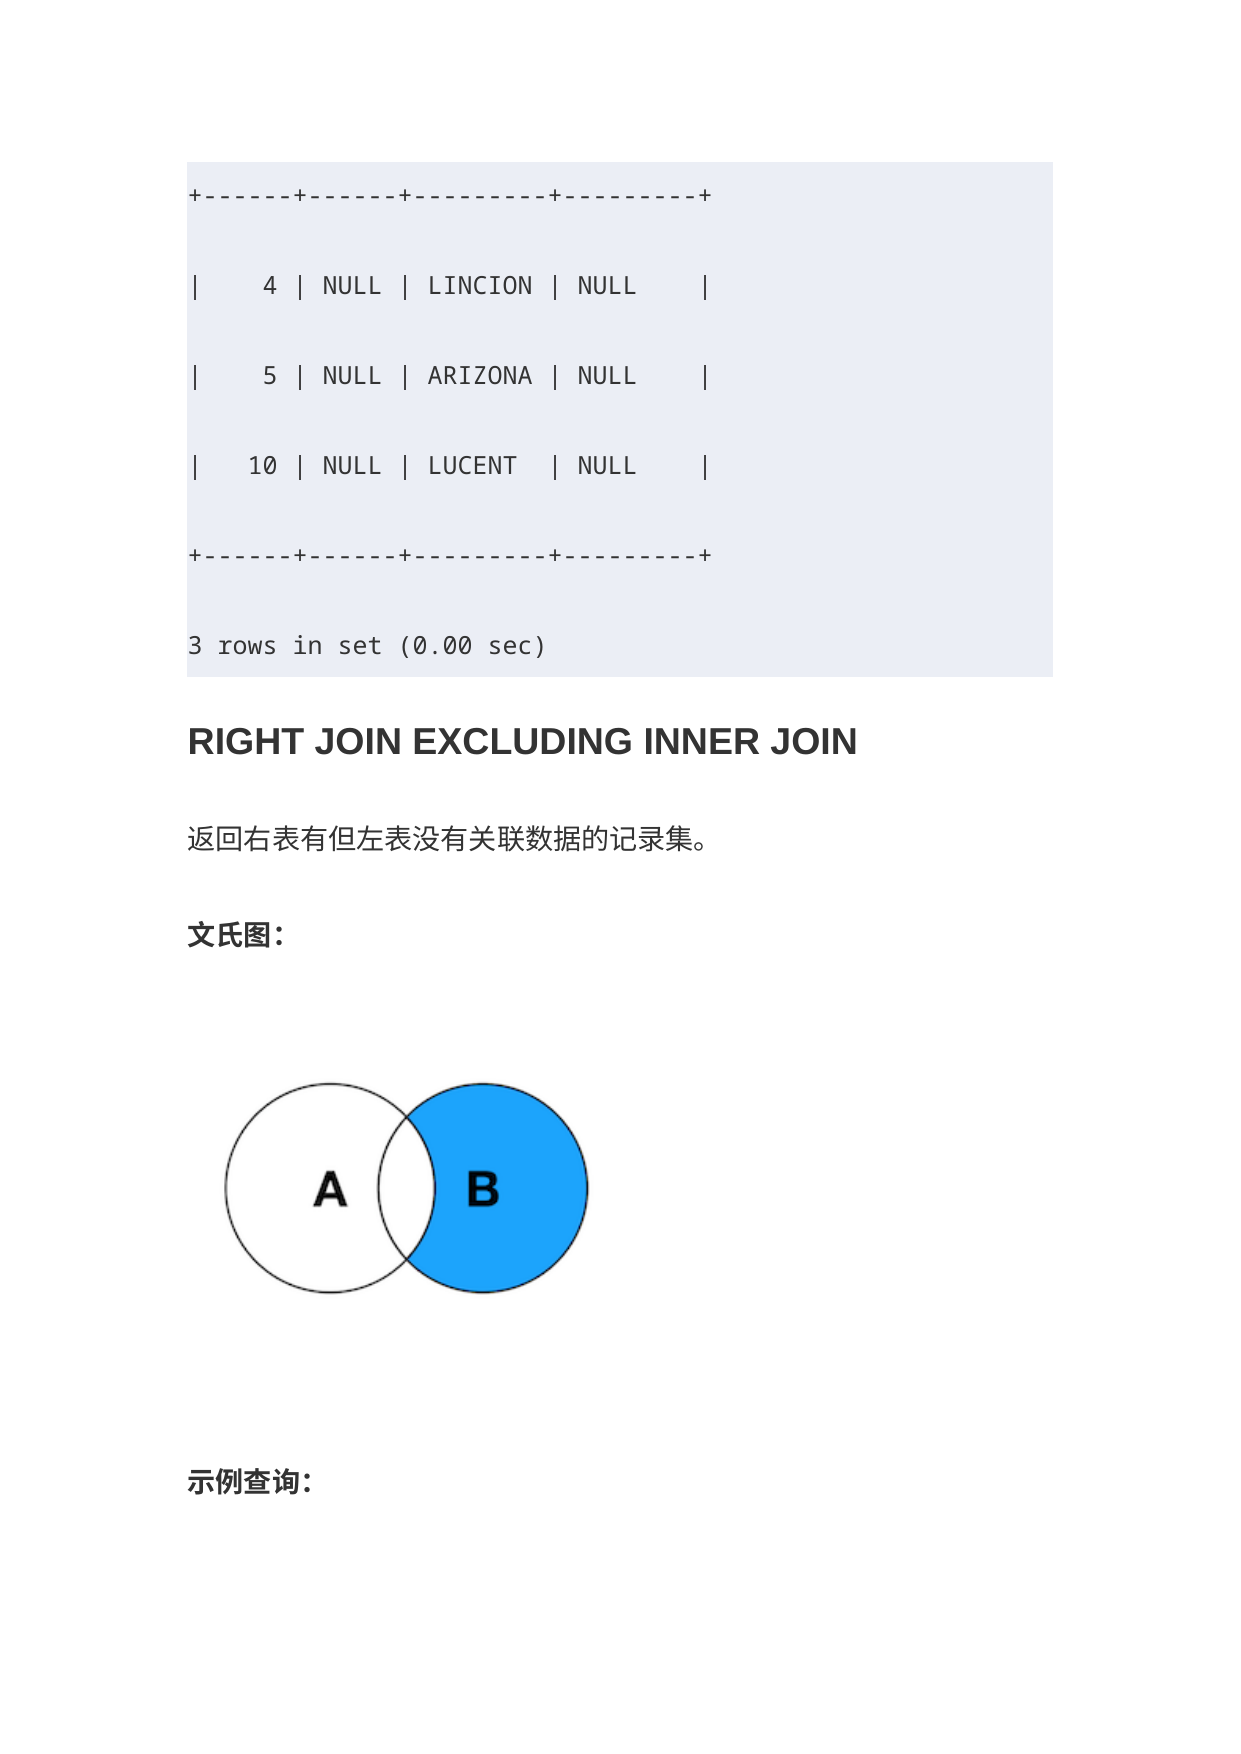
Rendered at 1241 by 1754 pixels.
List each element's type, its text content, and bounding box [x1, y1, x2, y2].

text 示例查询： [187, 1448, 1053, 1513]
text | 5 | NULL | ARIZONA | NULL | [187, 342, 1053, 407]
text RIGHT JOIN EXCLUDING INNER JOIN [187, 708, 1053, 773]
text 文氏图： [187, 901, 1053, 966]
text 3 rows in set (0.00 sec) [187, 612, 1053, 677]
text +------+------+---------+---------+ [187, 522, 1053, 587]
picture [187, 1060, 625, 1331]
text 返回右表有但左表没有关联数据的记录集。 [187, 804, 1053, 869]
text | 10 | NULL | LUCENT | NULL | [187, 432, 1053, 497]
text | 4 | NULL | LINCION | NULL | [187, 252, 1053, 317]
text +------+------+---------+---------+ [187, 162, 1053, 227]
